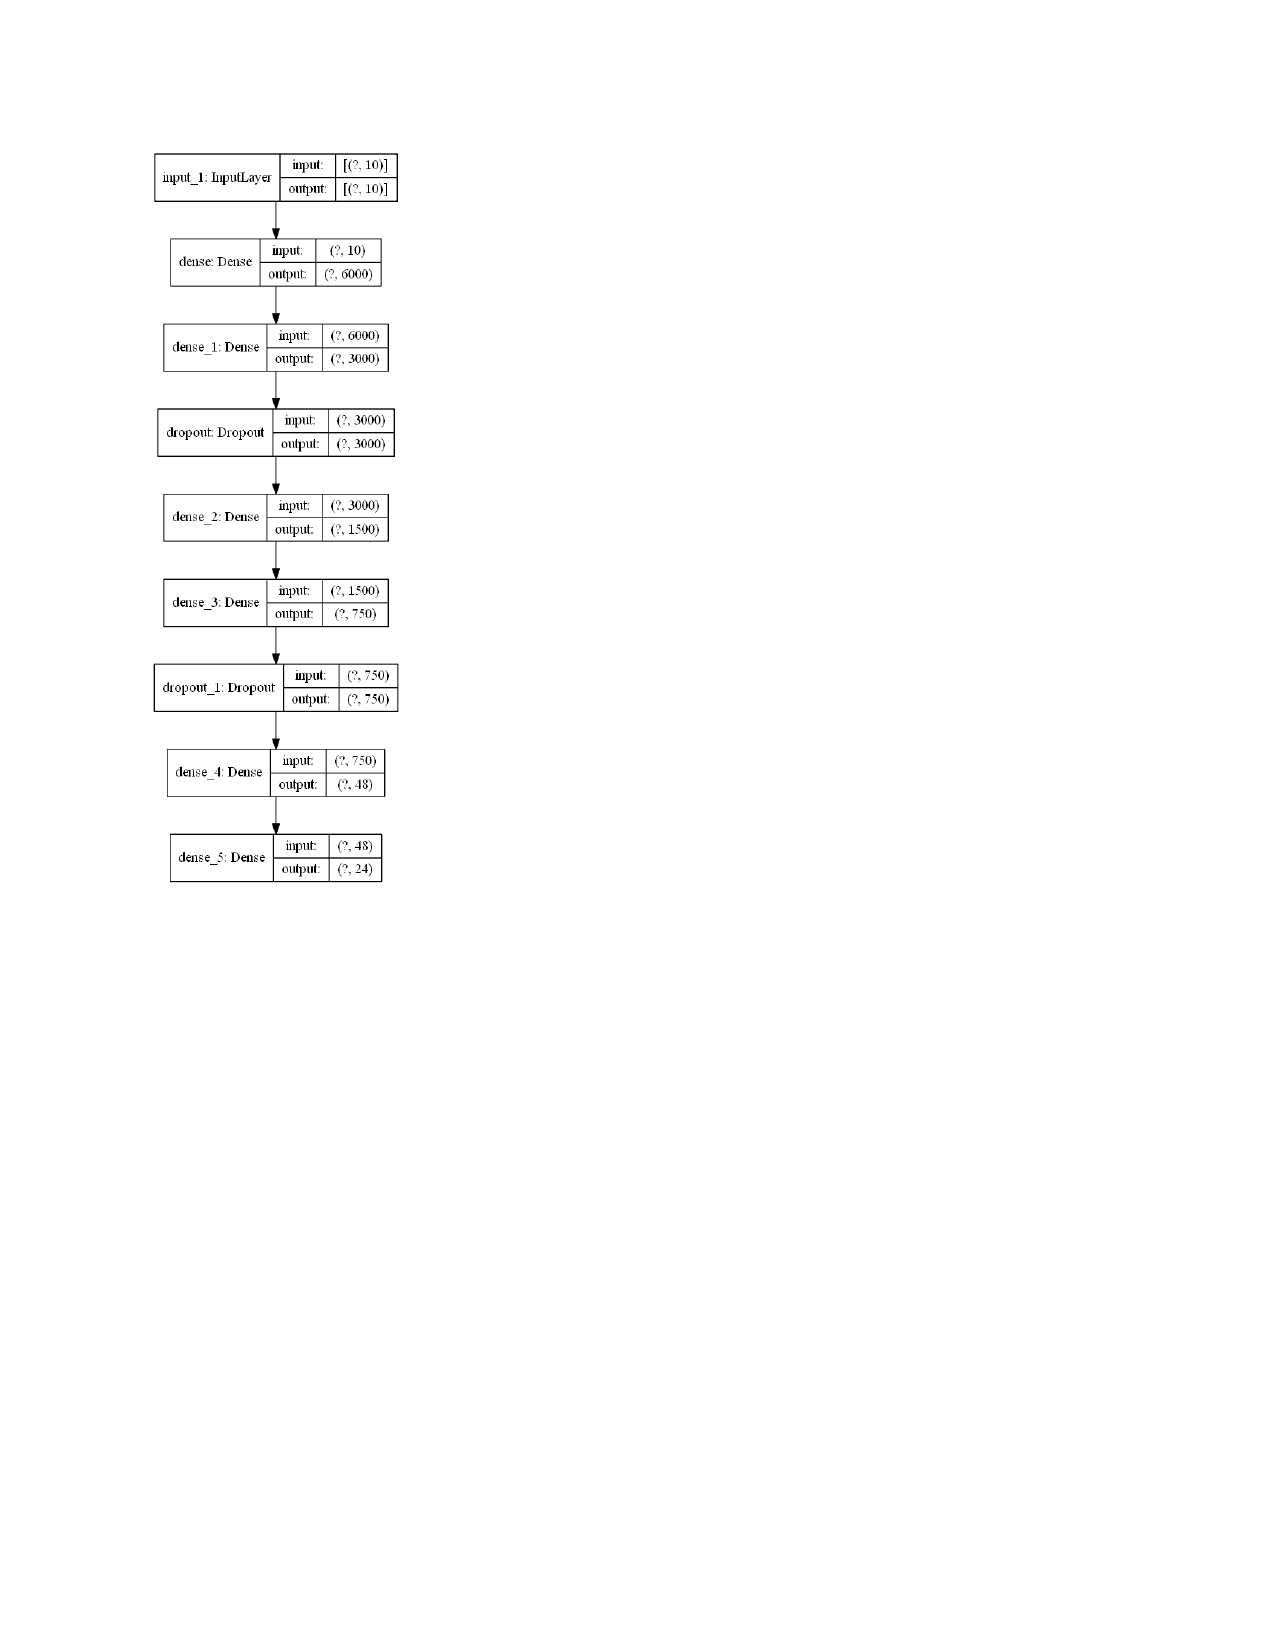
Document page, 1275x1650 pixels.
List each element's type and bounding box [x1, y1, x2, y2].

picture [150, 150, 400, 886]
